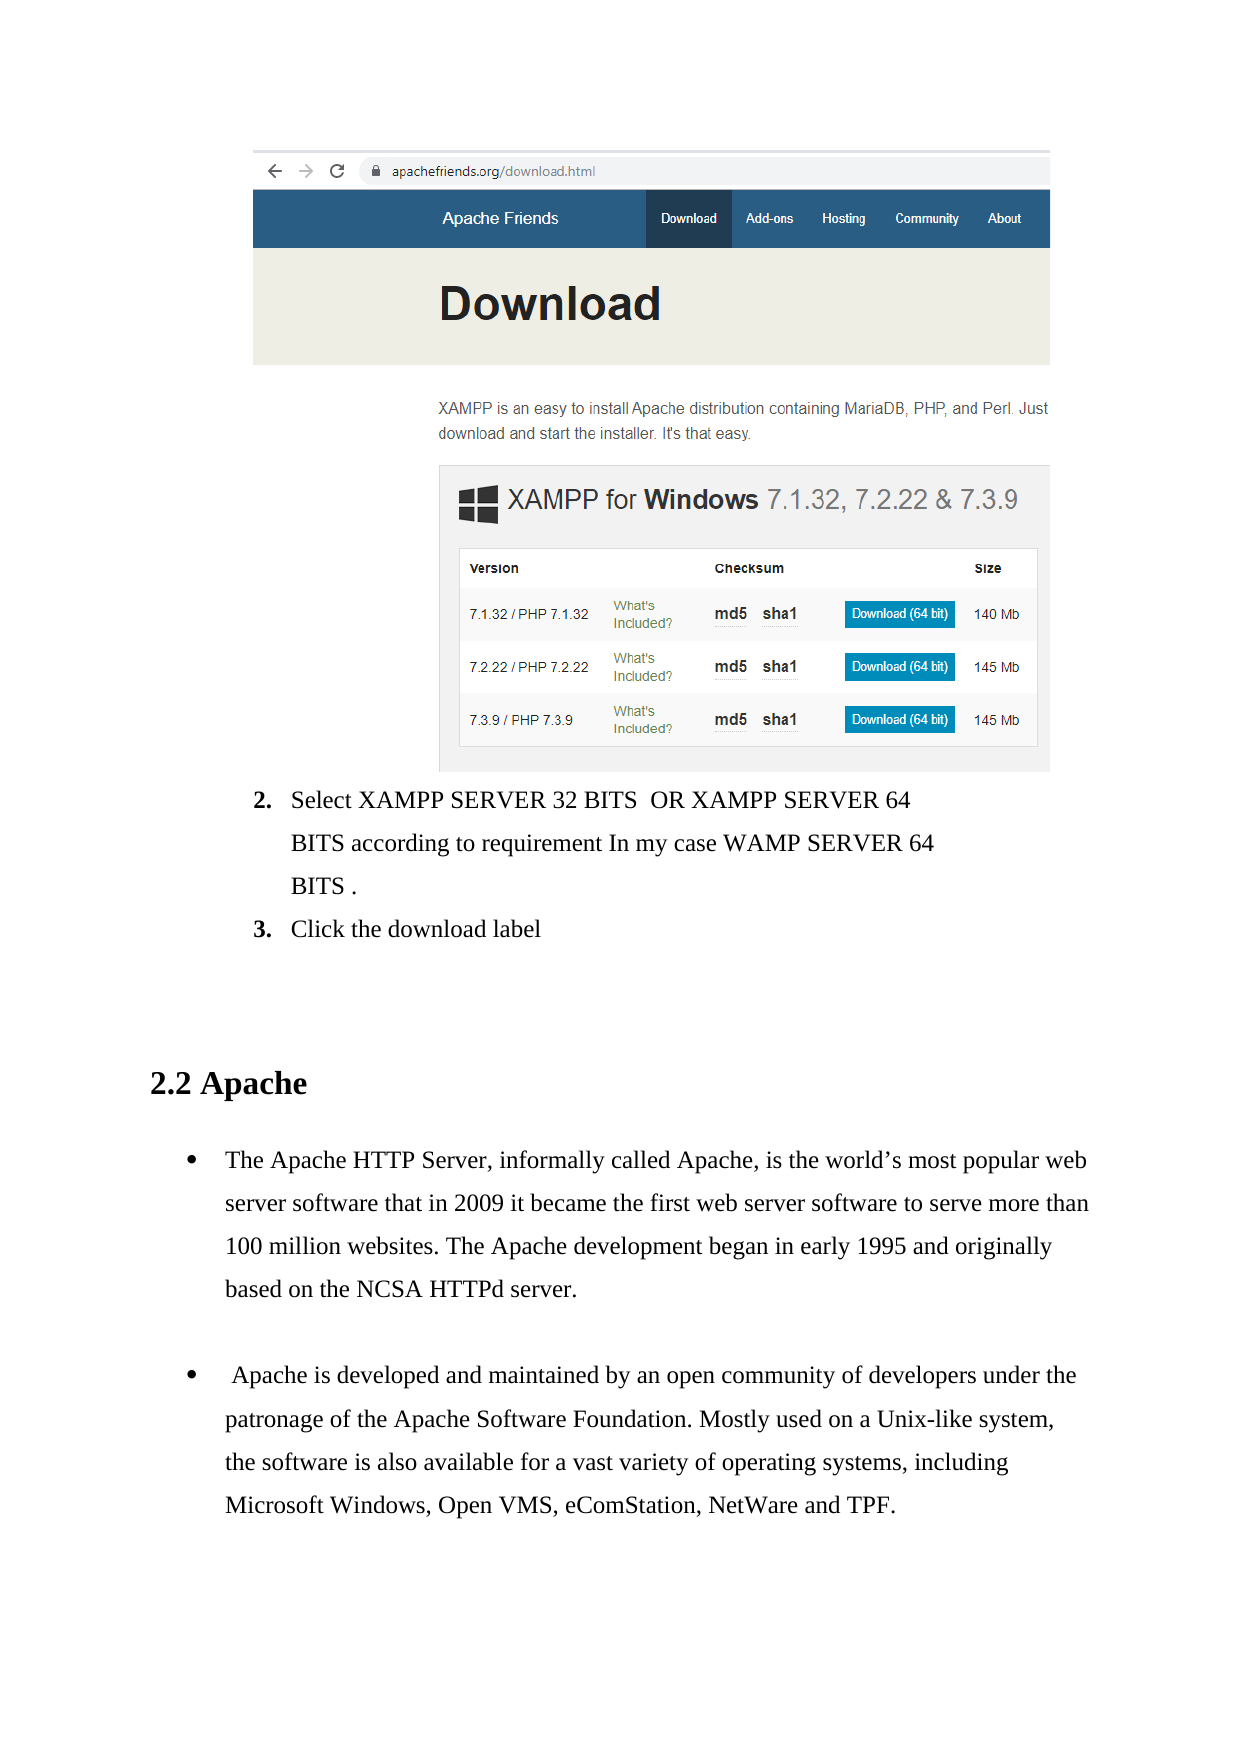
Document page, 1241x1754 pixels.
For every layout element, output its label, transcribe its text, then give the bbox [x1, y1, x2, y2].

picture [253, 150, 1050, 772]
text 2.2 Apache [150, 1063, 948, 1102]
list Select XAMPP SERVER 32 BITS OR XAMPP SERVER 64 BITS according to requirement In my case WAMP SERVER 64 BITS . [253, 785, 948, 900]
list Click the download label [253, 914, 948, 943]
list The Apache HTTP Server, informally called Apache, is the world’s most popular web server software that in 2009 it became the first web server software to serve more than 100 million websites. The Apache development began in early 1995 and originally based on the NCSA HTTPd server. [187, 1145, 1090, 1303]
list Apache is developed and maintained by an open community of developers under the patronage of the Apache Software Foundation. Mostly used on a Unix-like system, the software is also available for a vast variety of operating systems, including Microsoft Windows, Open VMS, eComStation, NetWare and TPF. [187, 1361, 1090, 1519]
